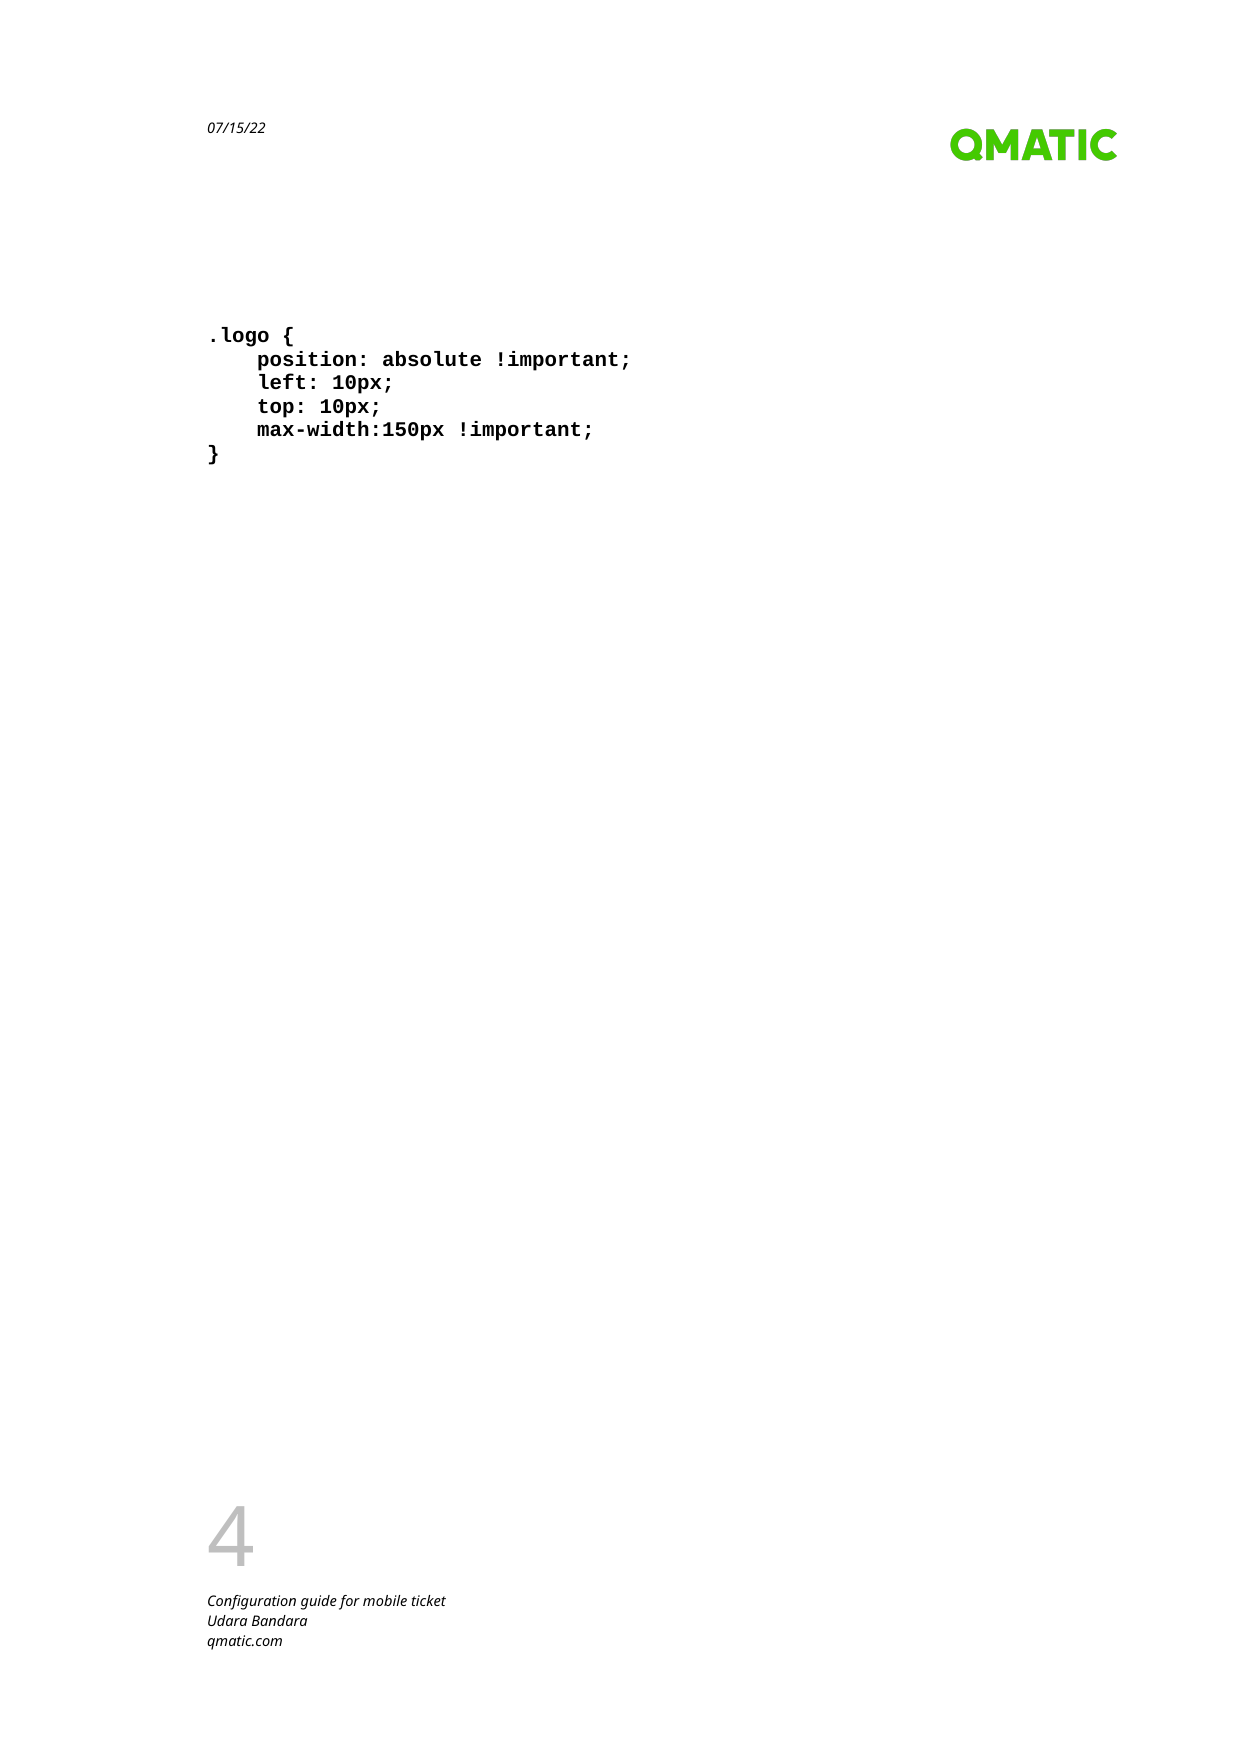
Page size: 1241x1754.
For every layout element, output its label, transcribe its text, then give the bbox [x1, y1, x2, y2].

text position: absolute !important; [207, 348, 1033, 372]
text .logo { [207, 325, 1033, 348]
text max-width:150px !important; [207, 419, 1033, 443]
picture [938, 118, 1127, 172]
text } [207, 443, 1033, 467]
text left: 10px; [207, 372, 1033, 396]
text top: 10px; [207, 396, 1033, 419]
